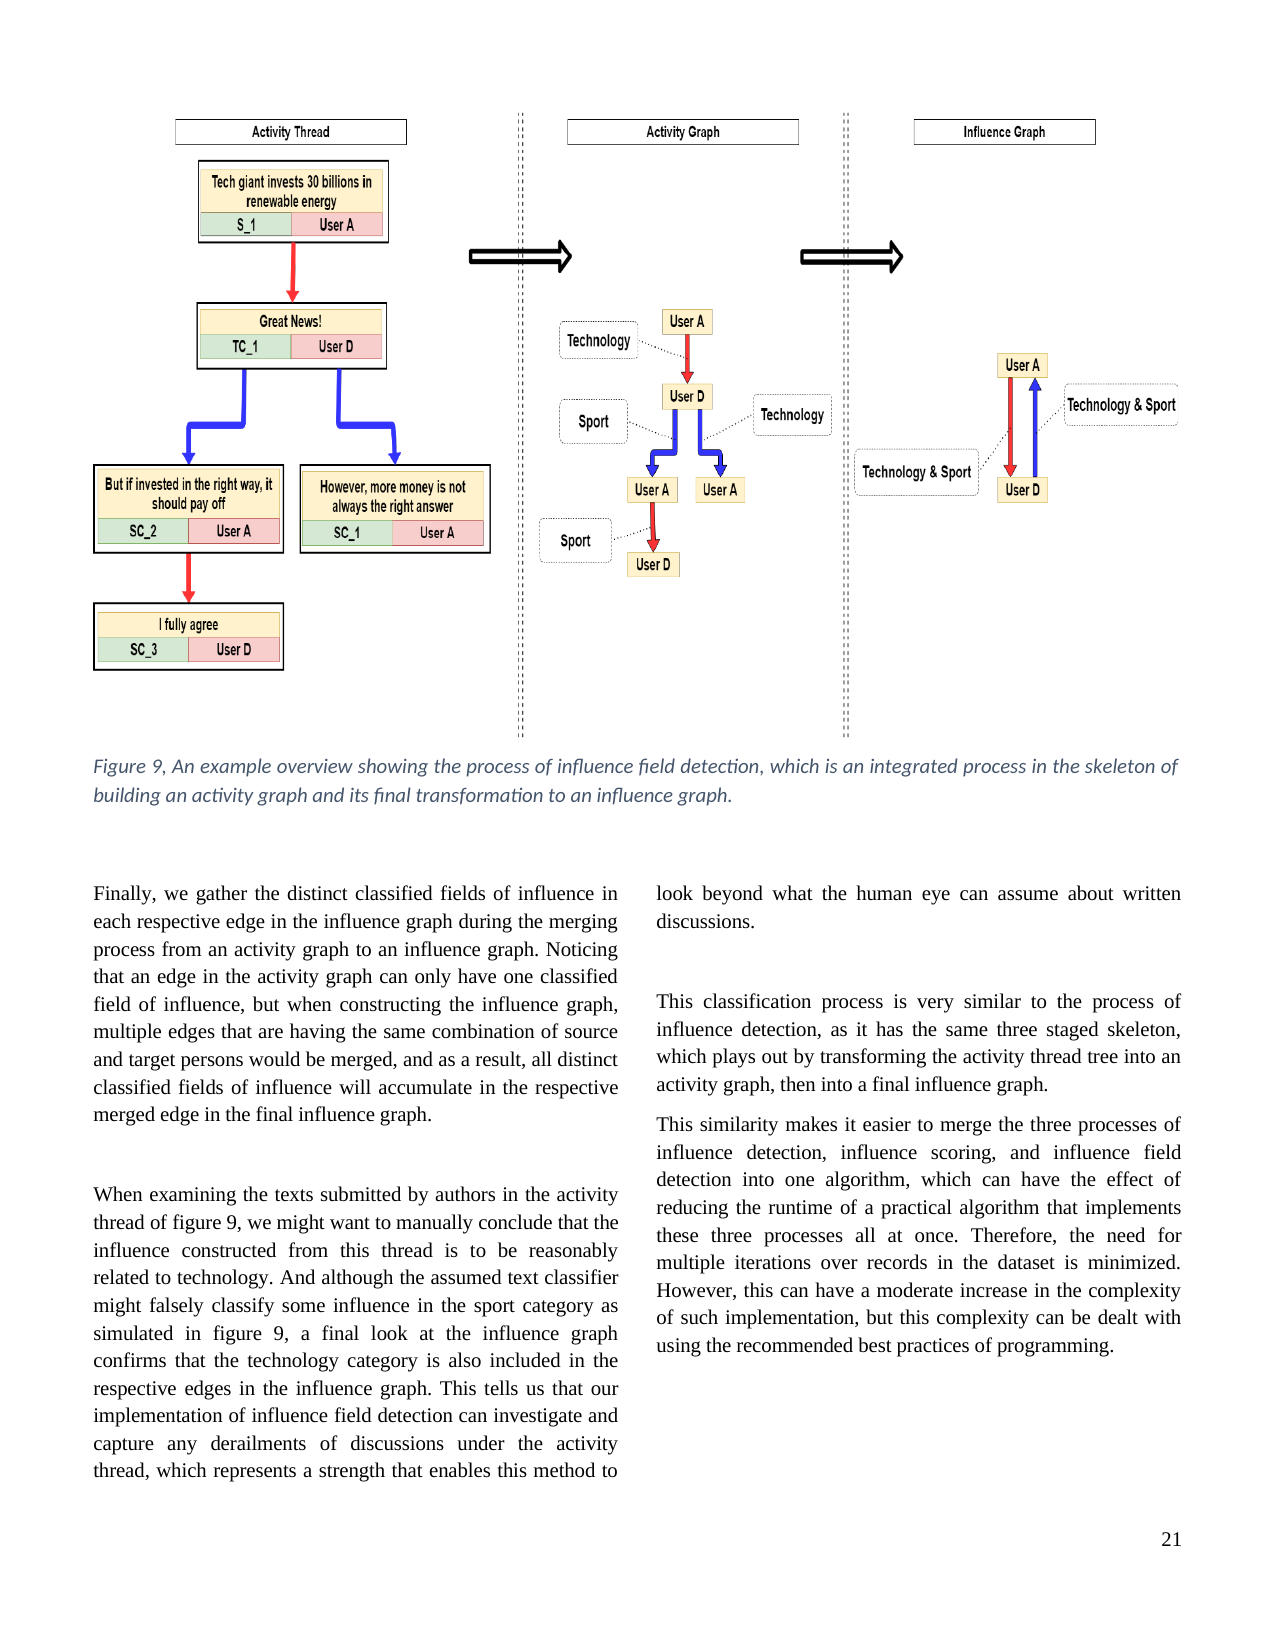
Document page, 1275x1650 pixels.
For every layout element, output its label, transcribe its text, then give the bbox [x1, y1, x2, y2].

text Finally, we gather the distinct classified fields of influence in each respective edge in the influence graph during the merging process from an activity graph to an influence graph. Noticing that an edge in the activity graph can only have one classified field of influence, but when constructing the influence graph, multiple edges that are having the same combination of source and target persons would be merged, and as a result, all distinct classified fields of influence will accumulate in the respective merged edge in the final influence graph. [93, 881, 619, 1126]
text When examining the texts submitted by authors in the activity thread of figure 9, we might want to manually conclude that the influence constructed from this thread is to be reasonably related to technology. And although the assumed text classifier might falsely classify some influence in the sport category as simulated in figure 9, a final look at the influence graph confirms that the technology category is also included in the respective edges in the influence graph. This tells us that our implementation of influence field detection can investigate and capture any derailments of discussions under the activity thread, which represents a strength that enables this method to look beyond what the human eye can assume about written discussions. [93, 1182, 619, 1482]
text Figure 9, An example overview showing the process of influence field detection, which is an integrated process in the skeleton of building an activity graph and its final transformation to an influence graph. [93, 753, 1182, 808]
picture [93, 112, 1179, 738]
text This classification process is very similar to the process of influence detection, as it has the same three staged skeleton, which plays out by transforming the activity thread tree into an activity graph, then into a final influence graph. [656, 989, 1182, 1096]
text This similarity makes it easier to merge the three processes of influence detection, influence scoring, and influence field detection into one algorithm, which can have the effect of reducing the runtime of a practical algorithm that implements these three processes all at once. Therefore, the need for multiple iterations over records in the dataset is minimized. However, this can have a moderate increase in the complexity of such implementation, but this complexity can be dealt with using the recommended best practices of programming. [656, 1112, 1182, 1357]
